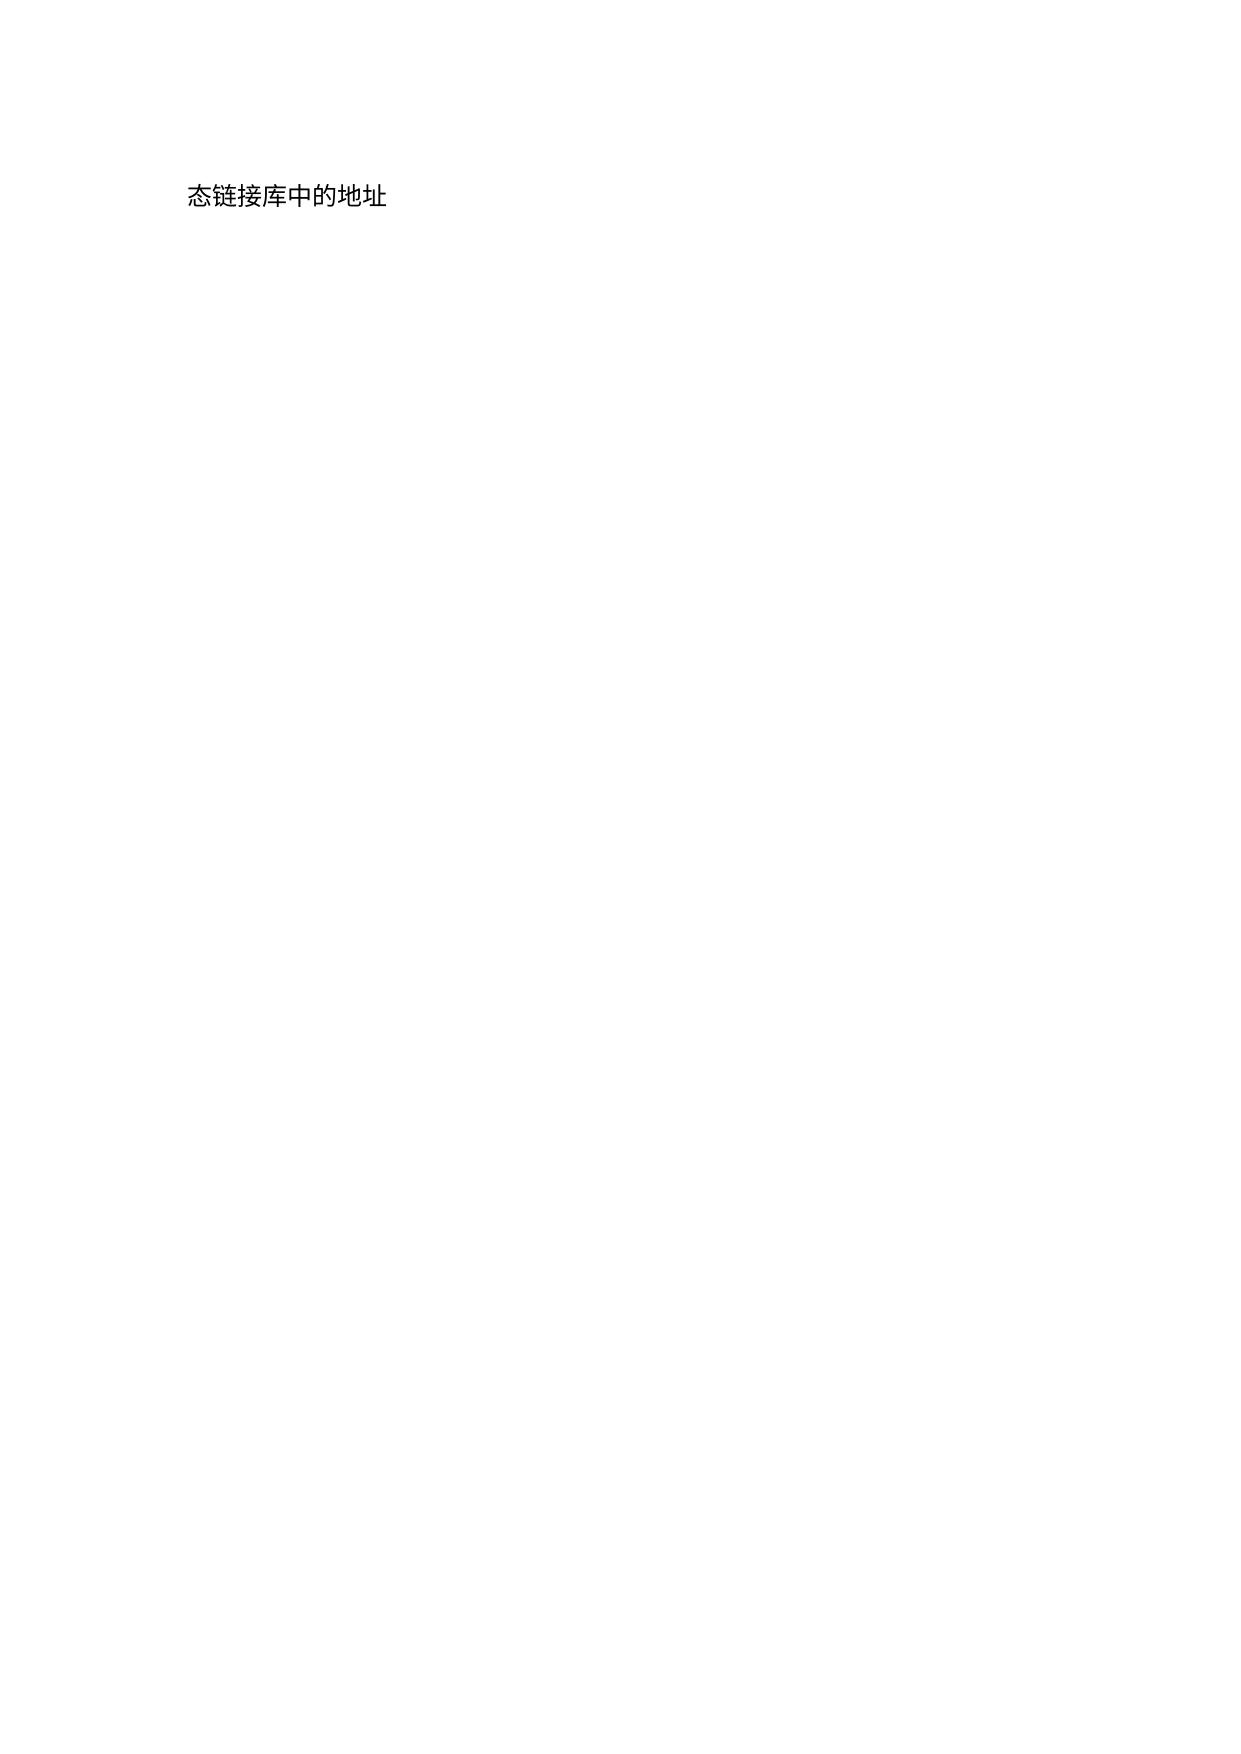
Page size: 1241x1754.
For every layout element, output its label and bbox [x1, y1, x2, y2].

list [187, 162, 1053, 227]
